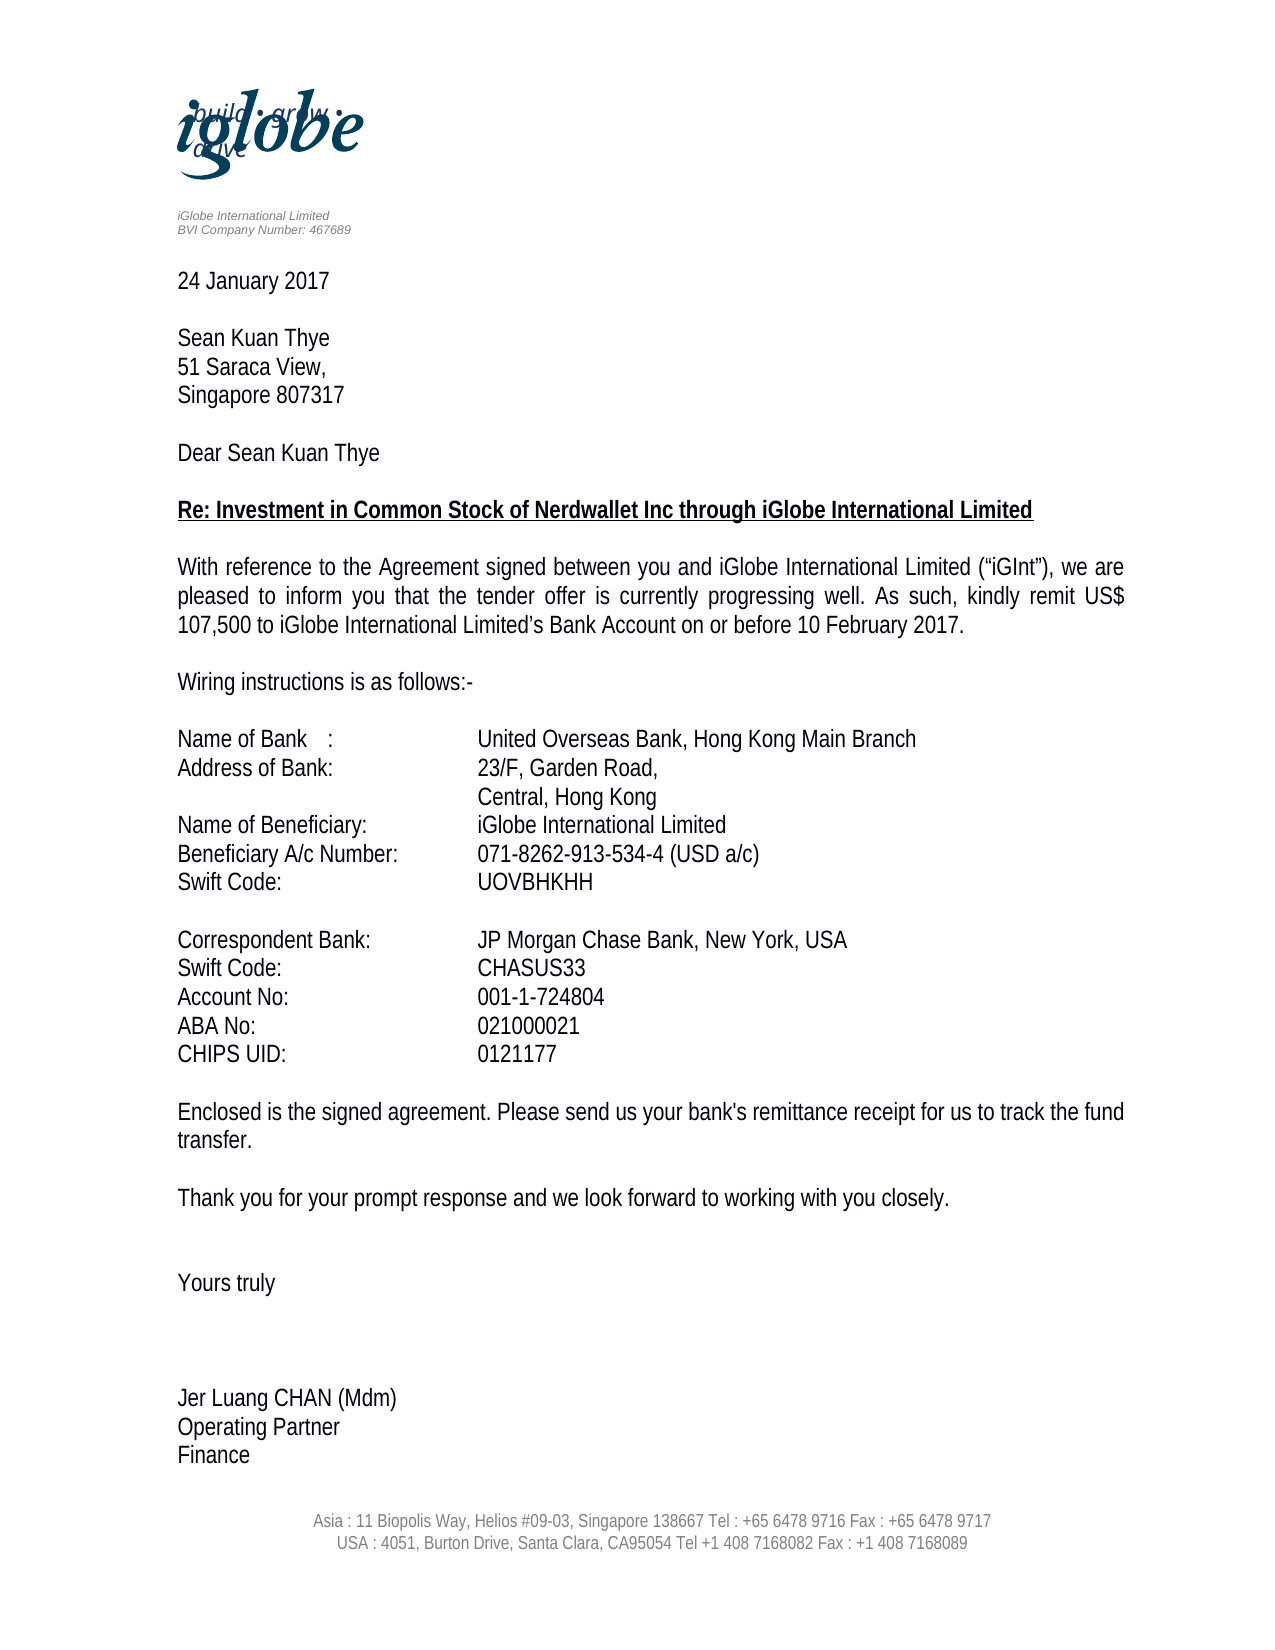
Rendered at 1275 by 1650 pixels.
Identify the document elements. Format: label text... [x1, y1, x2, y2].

text Correspondent Bank: JP Morgan Chase Bank, New York, USA [177, 925, 1127, 953]
text CHIPS UID: 0121177 [177, 1039, 1127, 1068]
text Swift Code: CHASUS33 [177, 953, 1127, 982]
text Sean Kuan Thye [177, 323, 1127, 352]
text Dear Sean Kuan Thye [177, 438, 1127, 466]
text Re: Investment in Common Stock of Nerdwallet Inc through iGlobe International Limited [177, 495, 1127, 524]
text Finance [177, 1440, 1127, 1469]
text Operating Partner [177, 1412, 1127, 1440]
text Name of Beneficiary: iGlobe International Limited [177, 810, 1127, 839]
text Yours truly [177, 1268, 1127, 1297]
text 24 January 2017 [177, 266, 1127, 294]
text Swift Code: UOVBHKHH [177, 867, 1127, 896]
text 51 Saraca View, [177, 352, 1127, 380]
text Address of Bank: 23/F, Garden Road, [177, 753, 1127, 781]
text Wiring instructions is as follows:- [177, 667, 1127, 696]
text Enclosed is the signed agreement. Please send us your bank's remittance receipt for us to track the fund transfer. [177, 1097, 1127, 1154]
text Singapore 807317 [177, 380, 1127, 409]
text Account No: 001-1-724804 [177, 982, 1127, 1011]
text Jer Luang CHAN (Mdm) [177, 1383, 1127, 1412]
text Name of Bank : United Overseas Bank, Hong Kong Main Branch [177, 724, 1127, 753]
text Beneficiary A/c Number: 071-8262-913-534-4 (USD a/c) [177, 839, 1127, 867]
text ABA No: 021000021 [177, 1011, 1127, 1039]
text Thank you for your prompt response and we look forward to working with you closely. [177, 1182, 1127, 1211]
text With reference to the Agreement signed between you and iGlobe International Limited (“iGInt”), we are pleased to inform you that the tender offer is currently progressing well. As such, kindly remit US$ 107,500 to iGlobe International Limited’s Bank Account on or before 10 February 2017. [177, 552, 1127, 638]
text Central, Hong Kong [177, 781, 1127, 810]
